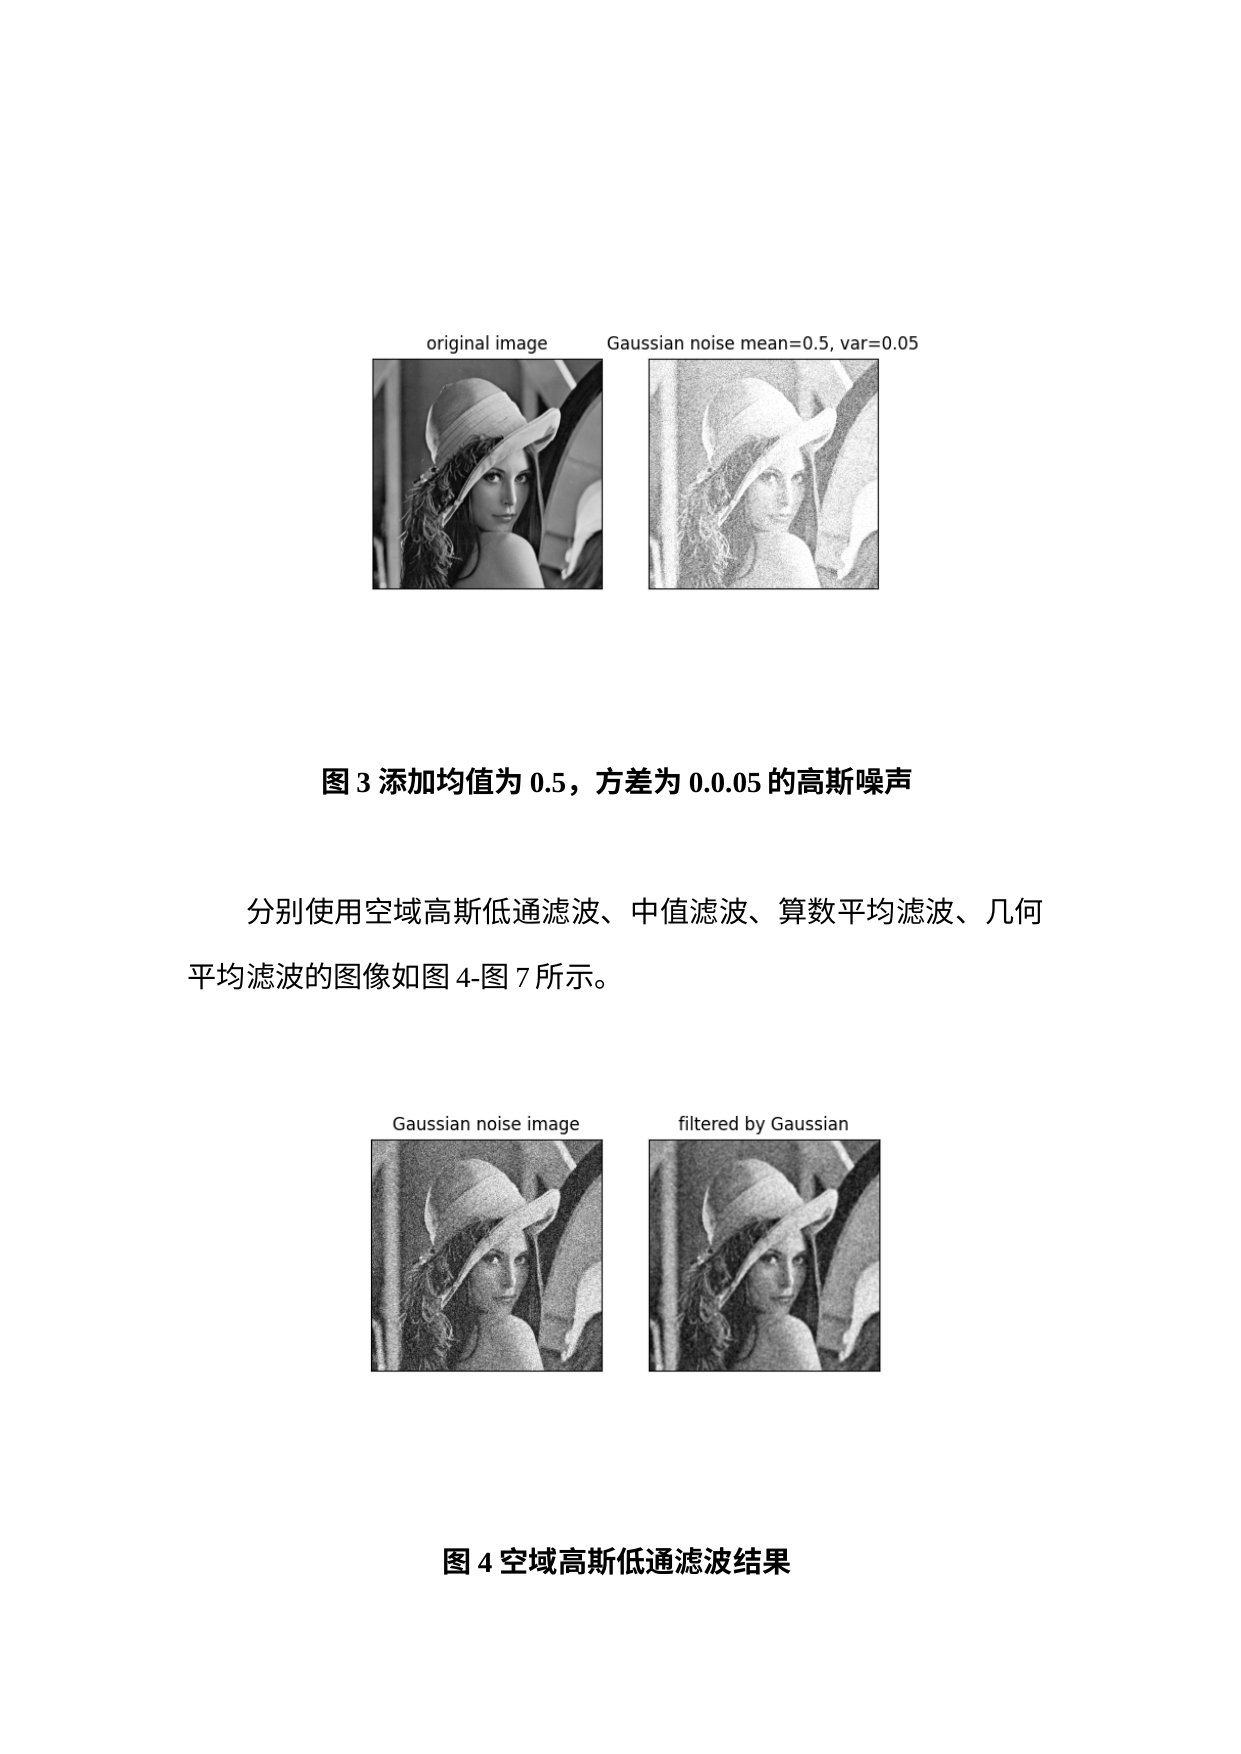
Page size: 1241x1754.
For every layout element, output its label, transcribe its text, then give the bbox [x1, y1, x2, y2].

picture [291, 227, 943, 716]
text 分别使用空域高斯低通滤波、中值滤波、算数平均滤波、几何平均滤波的图像如图4-图7所示。 [187, 877, 1046, 1007]
text 图4 空域高斯低通滤波结果 [187, 1527, 1046, 1592]
text 图3 添加均值为0.5，方差为0.0.05的高斯噪声 [187, 747, 1046, 812]
picture [289, 1007, 945, 1499]
